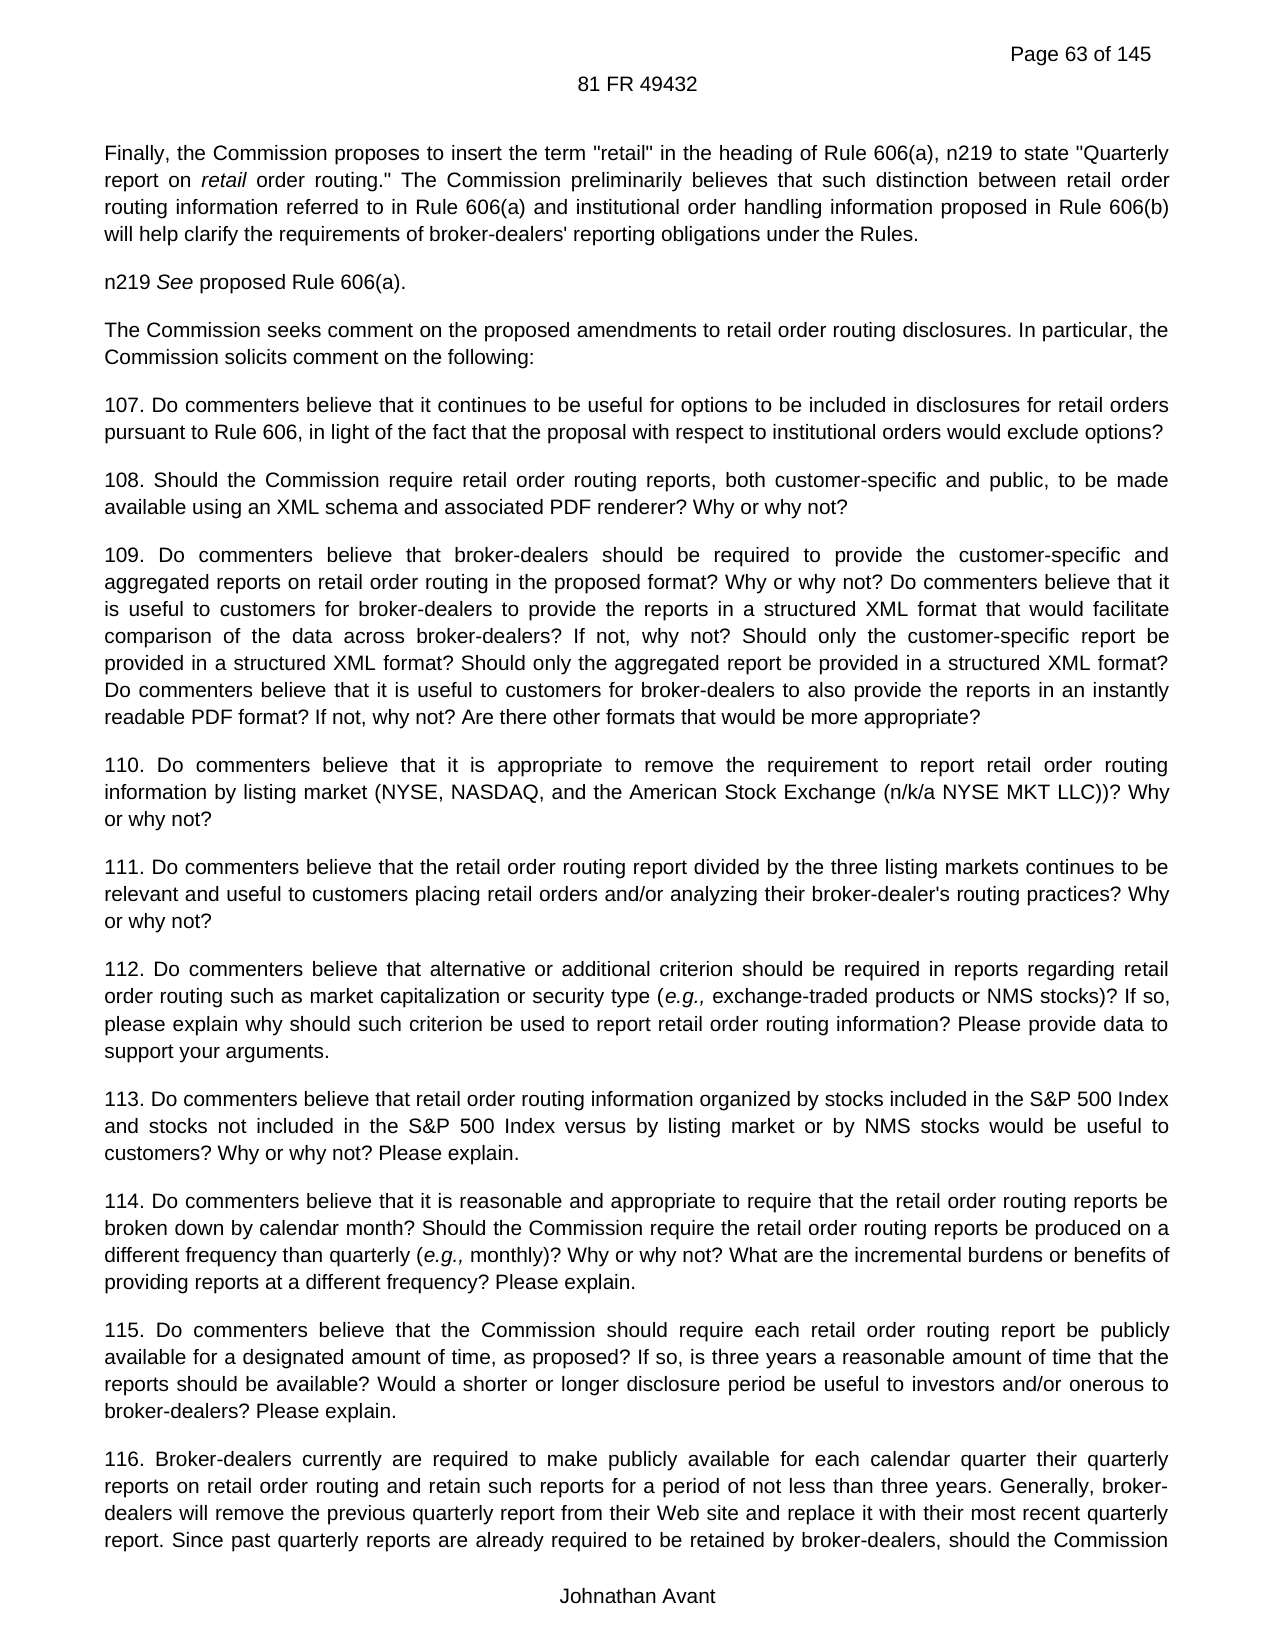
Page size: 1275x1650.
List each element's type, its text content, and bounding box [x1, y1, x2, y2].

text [104, 1444, 1171, 1552]
text The Commission seeks comment on the proposed amendments to retail order routing disclosures. In particular, the Commission solicits comment on the following: [104, 314, 1171, 369]
text 108. Should the Commission require retail order routing reports, both customer-specific and public, to be made available using an XML schema and associated PDF renderer? Why or why not? [104, 464, 1171, 519]
text n219 See proposed Rule 606(a). [104, 267, 1171, 294]
text 113. Do commenters believe that retail order routing information organized by stocks included in the S&P 500 Index and stocks not included in the S&P 500 Index versus by listing market or by NMS stocks would be useful to customers? Why or why not? Please explain. [104, 1083, 1171, 1164]
text 115. Do commenters believe that the Commission should require each retail order routing report be publicly available for a designated amount of time, as proposed? If so, is three years a reasonable amount of time that the reports should be available? Would a shorter or longer disclosure period be useful to investors and/or onerous to broker-dealers? Please explain. [104, 1314, 1171, 1423]
text 114. Do commenters believe that it is reasonable and appropriate to require that the retail order routing reports be broken down by calendar month? Should the Commission require the retail order routing reports be produced on a different frequency than quarterly (e.g., monthly)? Why or why not? What are the incremental burdens or benefits of providing reports at a different frequency? Please explain. [104, 1185, 1171, 1294]
text Finally, the Commission proposes to insert the term "retail" in the heading of Rule 606(a), n219 to state "Quarterly report on retail order routing." The Commission preliminarily believes that such distinction between retail order routing information referred to in Rule 606(a) and institutional order handling information proposed in Rule 606(b) will help clarify the requirements of broker-dealers' reporting obligations under the Rules. [104, 137, 1171, 246]
text 109. Do commenters believe that broker-dealers should be required to provide the customer-specific and aggregated reports on retail order routing in the proposed format? Why or why not? Do commenters believe that it is useful to customers for broker-dealers to provide the reports in a structured XML format that would facilitate comparison of the data across broker-dealers? If not, why not? Should only the customer-specific report be provided in a structured XML format? Should only the aggregated report be provided in a structured XML format? Do commenters believe that it is useful to customers for broker-dealers to also provide the reports in an instantly readable PDF format? If not, why not? Are there other formats that would be more appropriate? [104, 539, 1171, 729]
text 107. Do commenters believe that it continues to be useful for options to be included in disclosures for retail orders pursuant to Rule 606, in light of the fact that the proposal with respect to institutional orders would exclude options? [104, 389, 1171, 444]
text 110. Do commenters believe that it is appropriate to remove the requirement to report retail order routing information by listing market (NYSE, NASDAQ, and the American Stock Exchange (n/k/a NYSE MKT LLC))? Why or why not? [104, 750, 1171, 831]
text 111. Do commenters believe that the retail order routing report divided by the three listing markets continues to be relevant and useful to customers placing retail orders and/or analyzing their broker-dealer's routing practices? Why or why not? [104, 852, 1171, 933]
text 112. Do commenters believe that alternative or additional criterion should be required in reports regarding retail order routing such as market capitalization or security type (e.g., exchange-traded products or NMS stocks)? If so, please explain why should such criterion be used to report retail order routing information? Please provide data to support your arguments. [104, 954, 1171, 1062]
